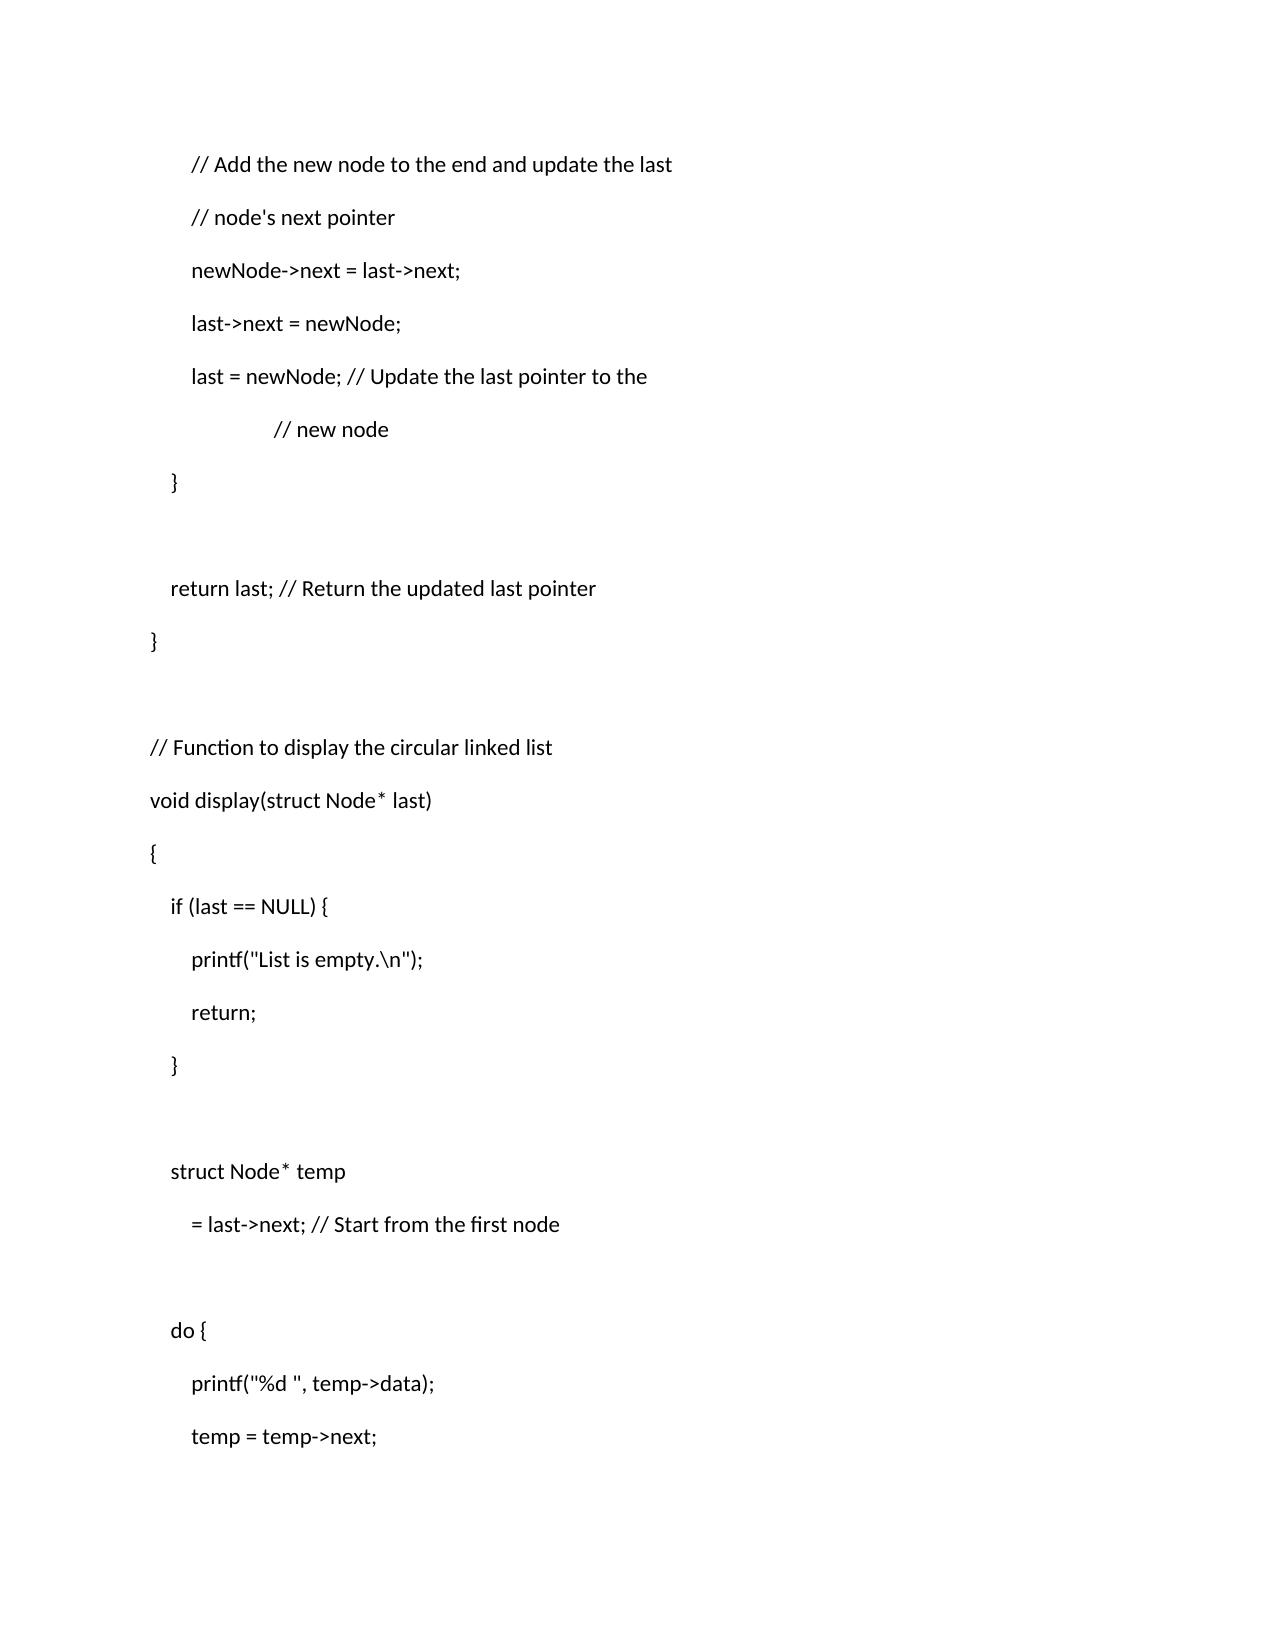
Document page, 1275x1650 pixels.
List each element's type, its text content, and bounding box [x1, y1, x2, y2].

text printf("%d ", temp->data); [150, 1369, 1125, 1397]
text if (last == NULL) { [150, 892, 1125, 920]
text last->next = newNode; [150, 309, 1125, 337]
text temp = temp->next; [150, 1422, 1125, 1451]
text // Function to display the circular linked list [150, 733, 1125, 761]
text { [150, 839, 1125, 867]
text struct Node* temp [150, 1157, 1125, 1185]
text } [150, 468, 1125, 496]
text = last->next; // Start from the first node [150, 1210, 1125, 1238]
text last = newNode; // Update the last pointer to the [150, 362, 1125, 390]
text return last; // Return the updated last pointer [150, 574, 1125, 602]
text newNode->next = last->next; [150, 256, 1125, 284]
text // new node [150, 415, 1125, 443]
text } [150, 627, 1125, 655]
text // Add the new node to the end and update the last [150, 150, 1125, 178]
text printf("List is empty.\n"); [150, 945, 1125, 973]
text } [150, 1051, 1125, 1079]
text return; [150, 998, 1125, 1026]
text do { [150, 1316, 1125, 1344]
text void display(struct Node* last) [150, 786, 1125, 814]
text // node's next pointer [150, 203, 1125, 231]
